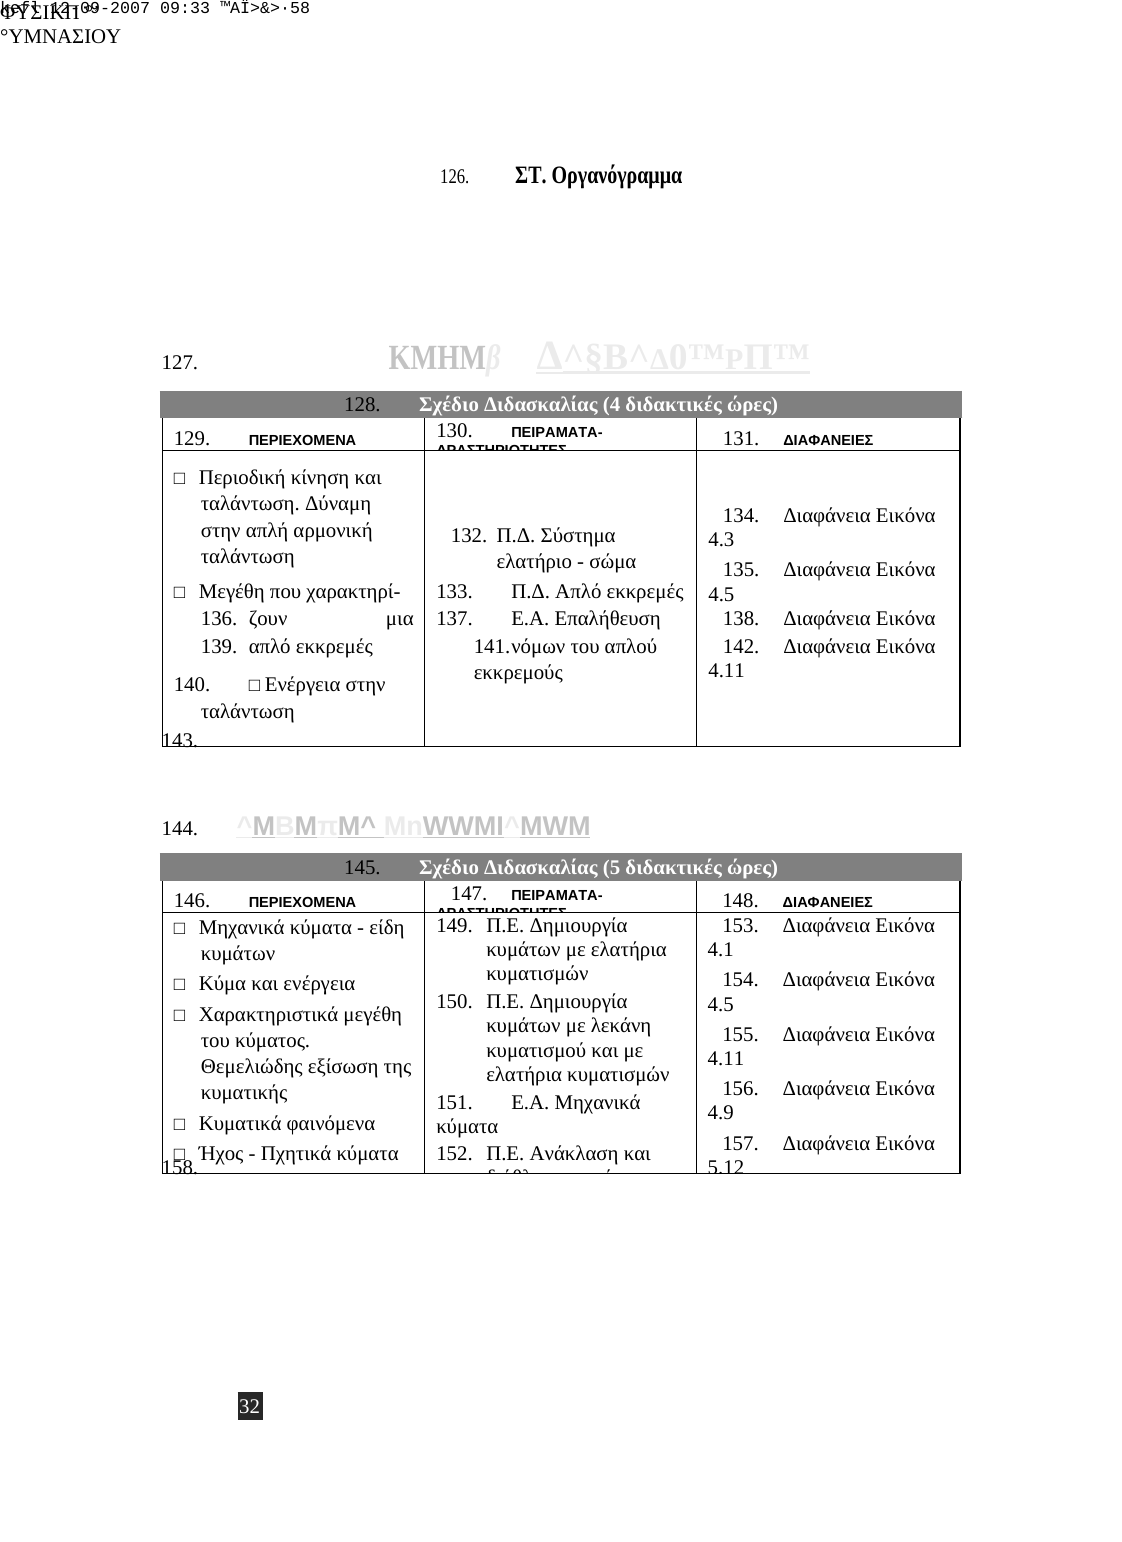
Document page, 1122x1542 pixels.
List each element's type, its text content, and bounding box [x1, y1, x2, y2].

table_header ΠΕΙΡΑΜΑΤΑ-ΔΡΑΣΤΗΡΙΟΤΗΤΕΣ [425, 418, 696, 449]
text Σχέδιο Διδασκαλίας (5 διδακτικές ώρες) [161, 855, 961, 879]
table_cell ζουν μια ταλάντωση. Το [163, 606, 424, 633]
table_header ΔΙΑΦΑΝΕΙΕΣ [697, 418, 959, 449]
table_cell Περιοδική κίνηση και ταλάντωση. Δύναμη στην απλή αρμονική ταλάντωση Μεγέθη που χαρακτηρί- [163, 451, 424, 606]
table_header ΠΕΡΙΕΧΟΜΕΝΑ [163, 881, 424, 912]
text ^ΜΒΜπΜ^ MnWWMI^MWM [161, 809, 961, 841]
subtitle ΣΤ. Οργανόγραμμα [161, 160, 961, 189]
table_header ΠΕΙΡΑΜΑΤΑ-ΔΡΑΣΤΗΡΙΟΤΗΤΕΣ [425, 881, 696, 912]
table_cell Διαφάνεια Εικόνα 4.1 Διαφάνεια Εικόνα 4.5 Διαφάνεια Εικόνα 4.11 Διαφάνεια Εικόνα 4.9 Διαφάνεια Εικόνα 5.12 [697, 913, 959, 1173]
table_cell Διαφάνεια Εικόνα 4.3 Διαφάνεια Εικόνα 4.5 [697, 451, 959, 606]
table_cell Π.Ε. Δημιουργία κυμάτων με ελατήρια κυματισμών Π.Ε. Δημιουργία κυμάτων με λεκάνη κυματισμού και με ελατήρια κυματισμών Ε.Α. Μηχανικά κύματα Π.Ε. Ανάκλαση και διάθλαση κυμάτων με λεκάνη κυματισμού [425, 913, 696, 1173]
table_header ΔΙΑΦΑΝΕΙΕΣ [697, 881, 959, 912]
table_cell απλό εκκρεμές □ Ενέργεια στην ταλάντωση [163, 634, 424, 746]
table_header ΠΕΡΙΕΧΟΜΕΝΑ [163, 418, 424, 449]
text Σχέδιο Διδασκαλίας (4 διδακτικές ώρες) [161, 392, 961, 417]
table_cell Διαφάνεια Εικόνα 4.11 [697, 634, 959, 746]
table_cell νόμων του απλού εκκρεμούς [425, 634, 696, 746]
table_cell Διαφάνεια Εικόνα 4.9 [697, 606, 959, 633]
table_cell Π.Δ. Σύστημα ελατήριο - σώμα Π.Δ. Απλό εκκρεμές [425, 451, 696, 606]
table_cell Μηχανικά κύματα - είδη κυμάτων Κύμα και ενέργεια Χαρακτηριστικά μεγέθη του κύματος. Θεμελιώδης εξίσωση της κυματικής Κυματικά φαινόμενα Ήχος - Πχητικά κύματα [163, 913, 424, 1173]
text ΚΜΗΜβ Δ^§Β^δ0™ρΠ™ [161, 330, 961, 378]
table_cell Ε.Α. Επαλήθευση των [425, 606, 696, 633]
